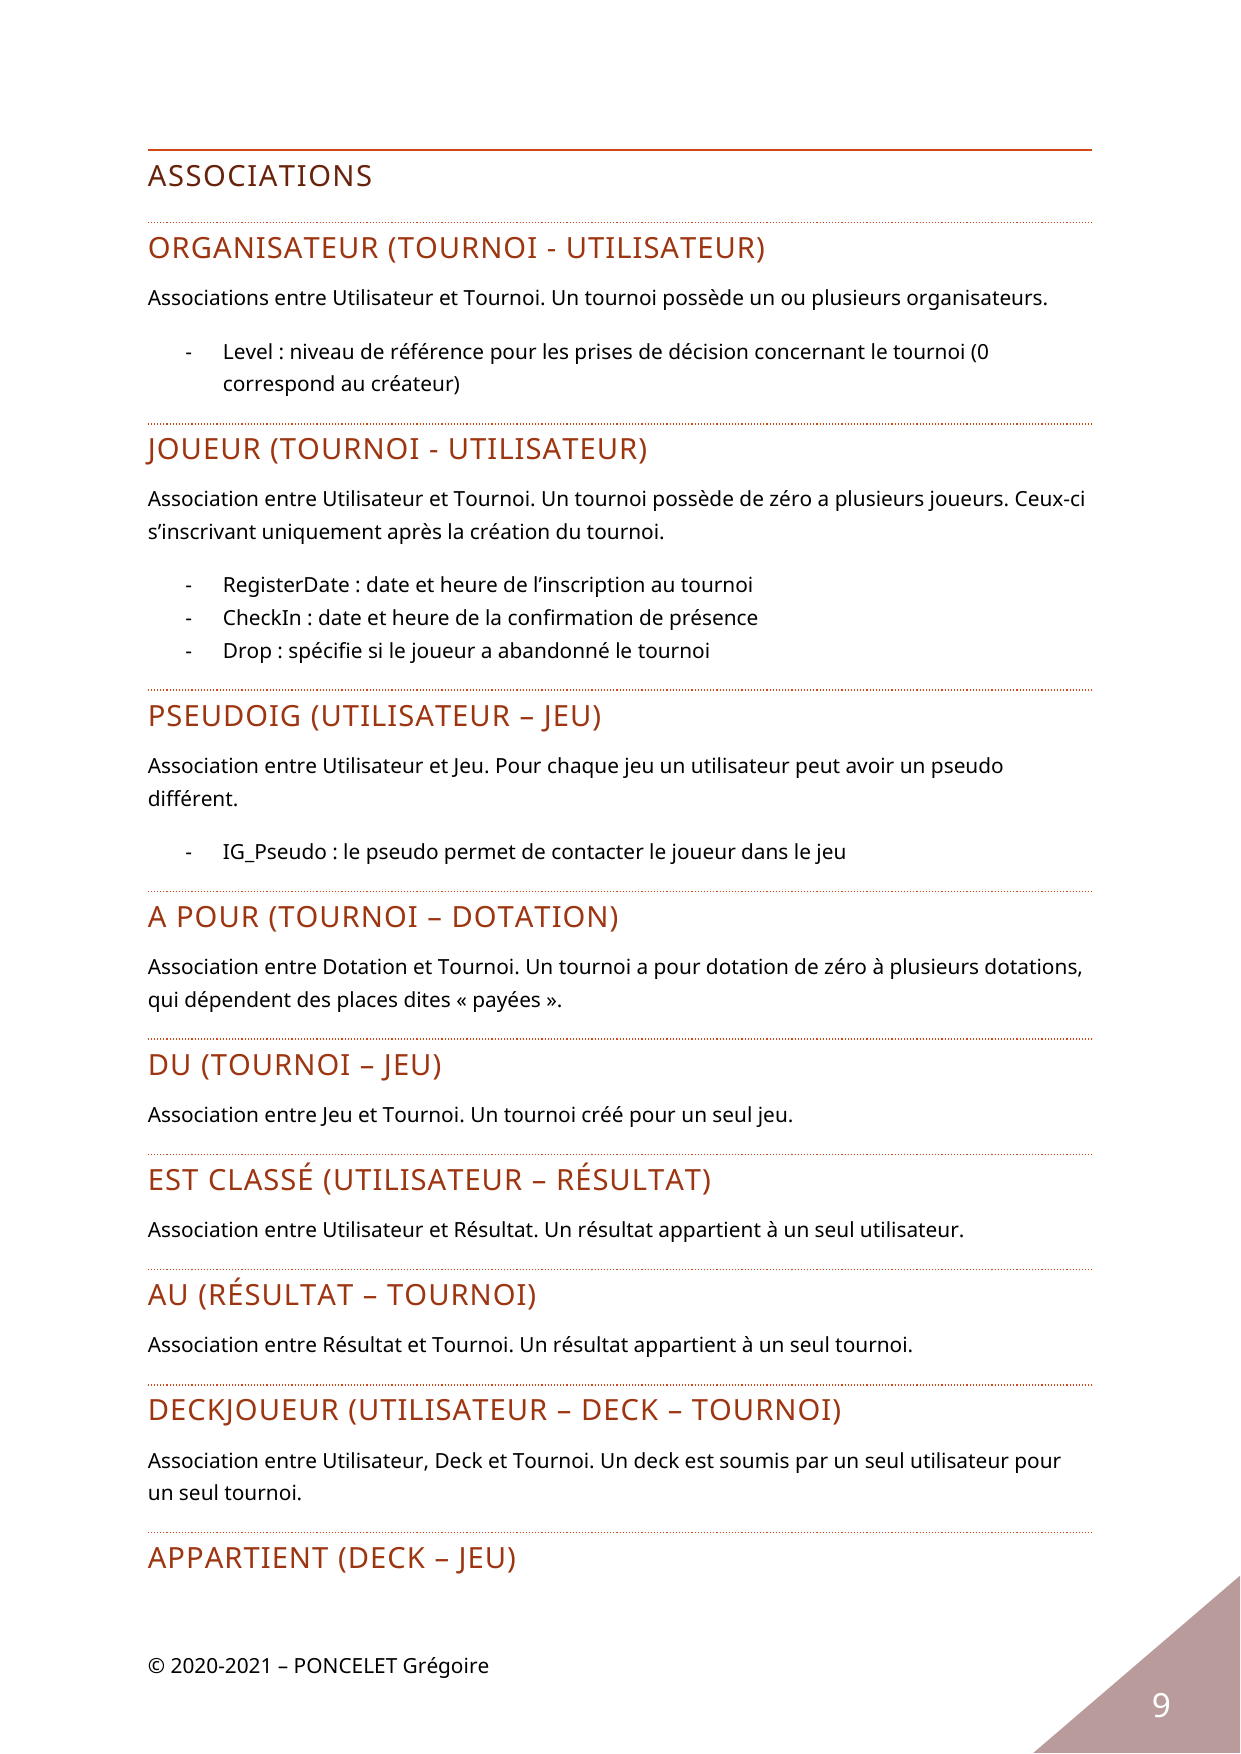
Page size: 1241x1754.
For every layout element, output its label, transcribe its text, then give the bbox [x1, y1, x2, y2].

list IG_Pseudo : le pseudo permet de contacter le joueur dans le jeu [185, 837, 1092, 866]
list Level : niveau de référence pour les prises de décision concernant le tournoi (0 correspond au créateur) [185, 337, 1092, 398]
subtitle Organisateur (tournoi - utilisateur) [148, 222, 1092, 267]
text Associations entre Utilisateur et Tournoi. Un tournoi possède un ou plusieurs organisateurs. [148, 283, 1092, 312]
list RegisterDate : date et heure de l’inscription au tournoi [185, 571, 1092, 599]
text Association entre Utilisateur et Jeu. Pour chaque jeu un utilisateur peut avoir un pseudo différent. [148, 751, 1092, 812]
subtitle Appartient (Deck – Jeu) [148, 1532, 1092, 1577]
subtitle est classé (Utilisateur – Résultat) [148, 1153, 1092, 1199]
list CheckIn : date et heure de la confirmation de présence [185, 603, 1092, 632]
text Association entre Utilisateur, Deck et Tournoi. Un deck est soumis par un seul utilisateur pour un seul tournoi. [148, 1446, 1092, 1507]
text Association entre Jeu et Tournoi. Un tournoi créé pour un seul jeu. [148, 1100, 1092, 1128]
subtitle Associations [148, 151, 1092, 195]
subtitle au (Résultat – Tournoi) [148, 1269, 1092, 1314]
subtitle du (Tournoi – Jeu) [148, 1038, 1092, 1084]
text Association entre Utilisateur et Résultat. Un résultat appartient à un seul utilisateur. [148, 1215, 1092, 1244]
list Drop : spécifie si le joueur a abandonné le tournoi [185, 636, 1092, 664]
subtitle DeckJoueur (utilisateur – Deck – Tournoi) [148, 1384, 1092, 1429]
text Association entre Résultat et Tournoi. Un résultat appartient à un seul tournoi. [148, 1331, 1092, 1359]
subtitle PseudoIG (Utilisateur – Jeu) [148, 689, 1092, 735]
text Association entre Dotation et Tournoi. Un tournoi a pour dotation de zéro à plusieurs dotations, qui dépendent des places dites « payées ». [148, 952, 1092, 1013]
text Association entre Utilisateur et Tournoi. Un tournoi possède de zéro a plusieurs joueurs. Ceux-ci s’inscrivant uniquement après la création du tournoi. [148, 484, 1092, 546]
subtitle Joueur (tournoi - utilisateur) [148, 423, 1092, 468]
subtitle a pour (Tournoi – Dotation) [148, 891, 1092, 936]
